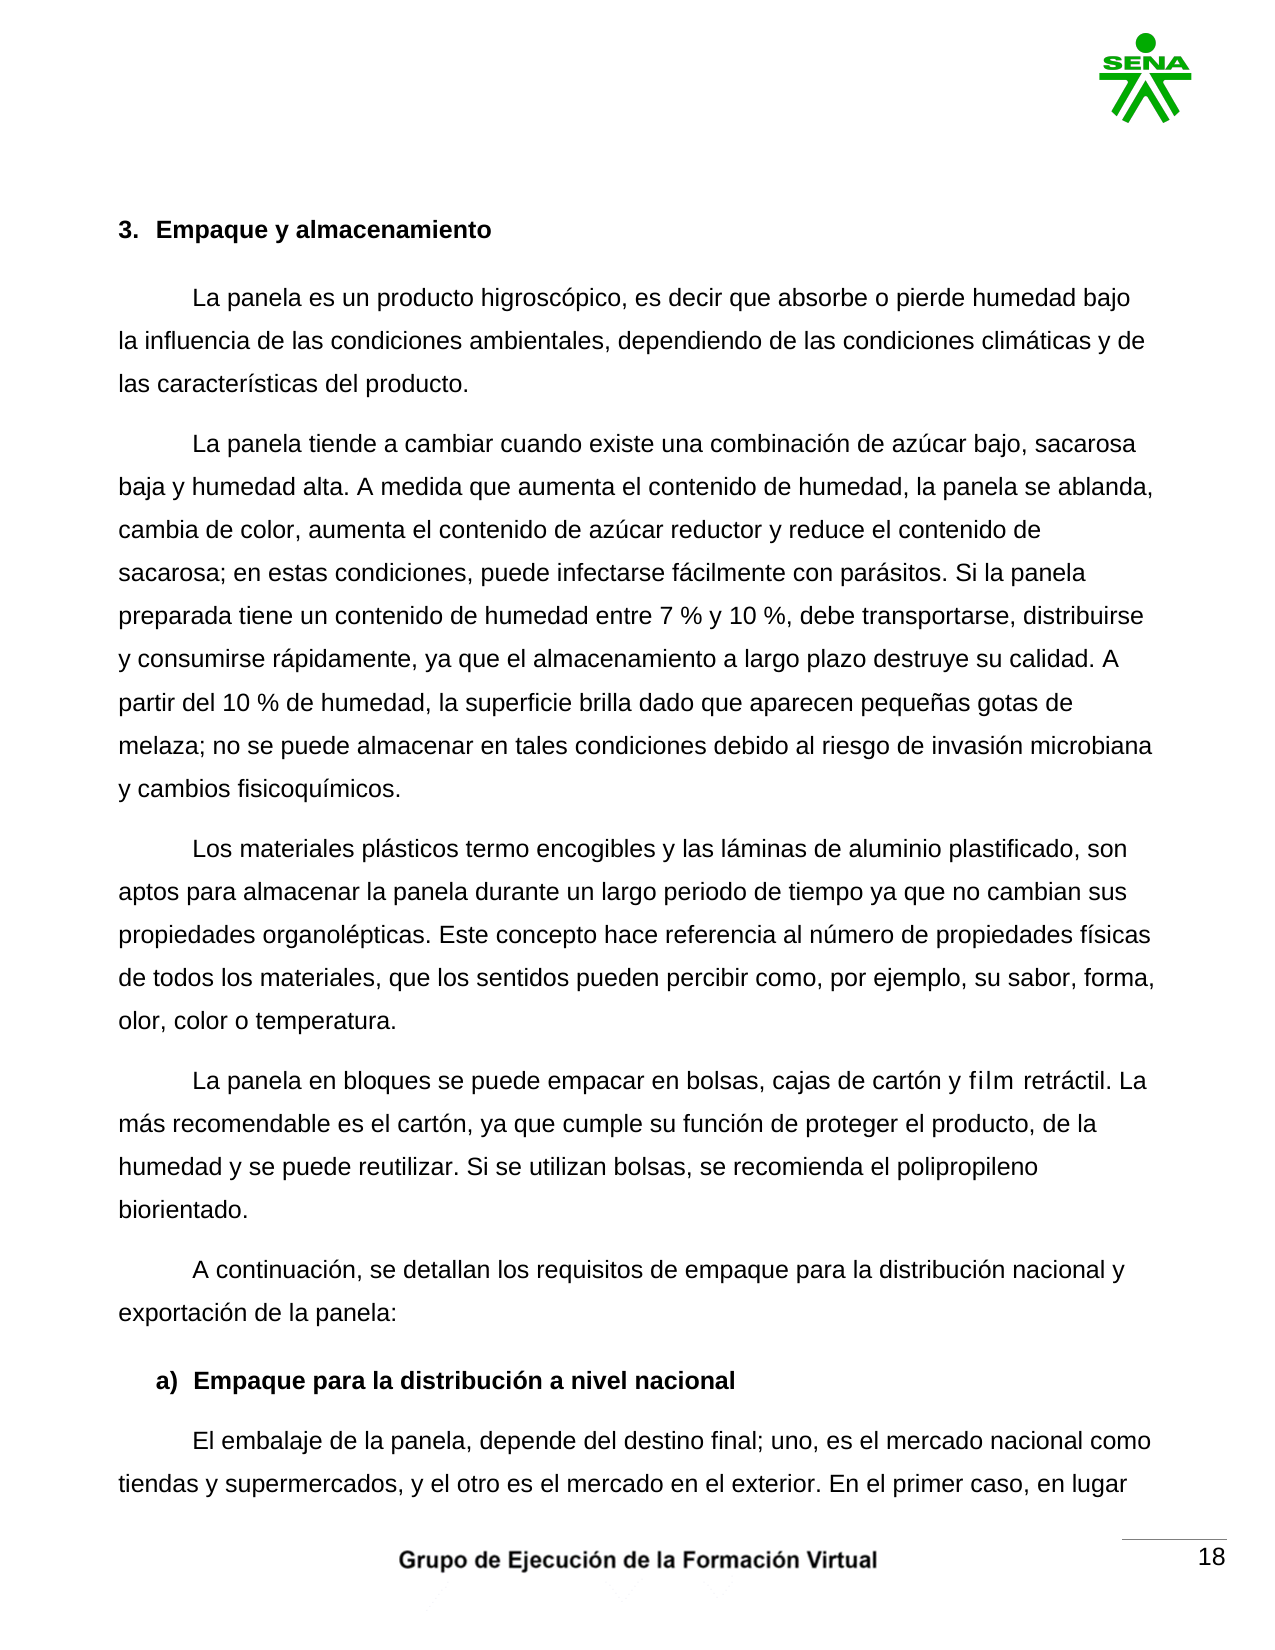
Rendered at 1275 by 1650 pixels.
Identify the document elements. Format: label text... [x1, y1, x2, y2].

text La panela tiende a cambiar cuando existe una combinación de azúcar bajo, sacarosa baja y humedad alta. A medida que aumenta el contenido de humedad, la panela se ablanda, cambia de color, aumenta el contenido de azúcar reductor y reduce el contenido de sacarosa; en estas condiciones, puede infectarse fácilmente con parásitos. Si la panela preparada tiene un contenido de humedad entre 7 % y 10 %, debe transportarse, distribuirse y consumirse rápidamente, ya que el almacenamiento a largo plazo destruye su calidad. A partir del 10 % de humedad, la superficie brilla dado que aparecen pequeñas gotas de melaza; no se puede almacenar en tales condiciones debido al riesgo de invasión microbiana y cambios fisicoquímicos. [118, 429, 1157, 803]
text La panela es un producto higroscópico, es decir que absorbe o pierde humedad bajo la influencia de las condiciones ambientales, dependiendo de las condiciones climáticas y de las características del producto. [118, 283, 1157, 398]
subtitle Empaque y almacenamiento [118, 215, 1157, 243]
text La panela en bloques se puede empacar en bolsas, cajas de cartón y film retráctil. La más recomendable es el cartón, ya que cumple su función de proteger el producto, de la humedad y se puede reutilizar. Si se utilizan bolsas, se recomienda el polipropileno biorientado. [118, 1066, 1157, 1224]
list Empaque para la distribución a nivel nacional [156, 1366, 1157, 1395]
picture [1099, 33, 1192, 123]
picture [0, 1500, 1275, 1611]
text A continuación, se detallan los requisitos de empaque para la distribución nacional y exportación de la panela: [118, 1255, 1157, 1327]
text Los materiales plásticos termo encogibles y las láminas de aluminio plastificado, son aptos para almacenar la panela durante un largo periodo de tiempo ya que no cambian sus propiedades organolépticas. Este concepto hace referencia al número de propiedades físicas de todos los materiales, que los sentidos pueden percibir como, por ejemplo, su sabor, forma, olor, color o temperatura. [118, 834, 1157, 1035]
